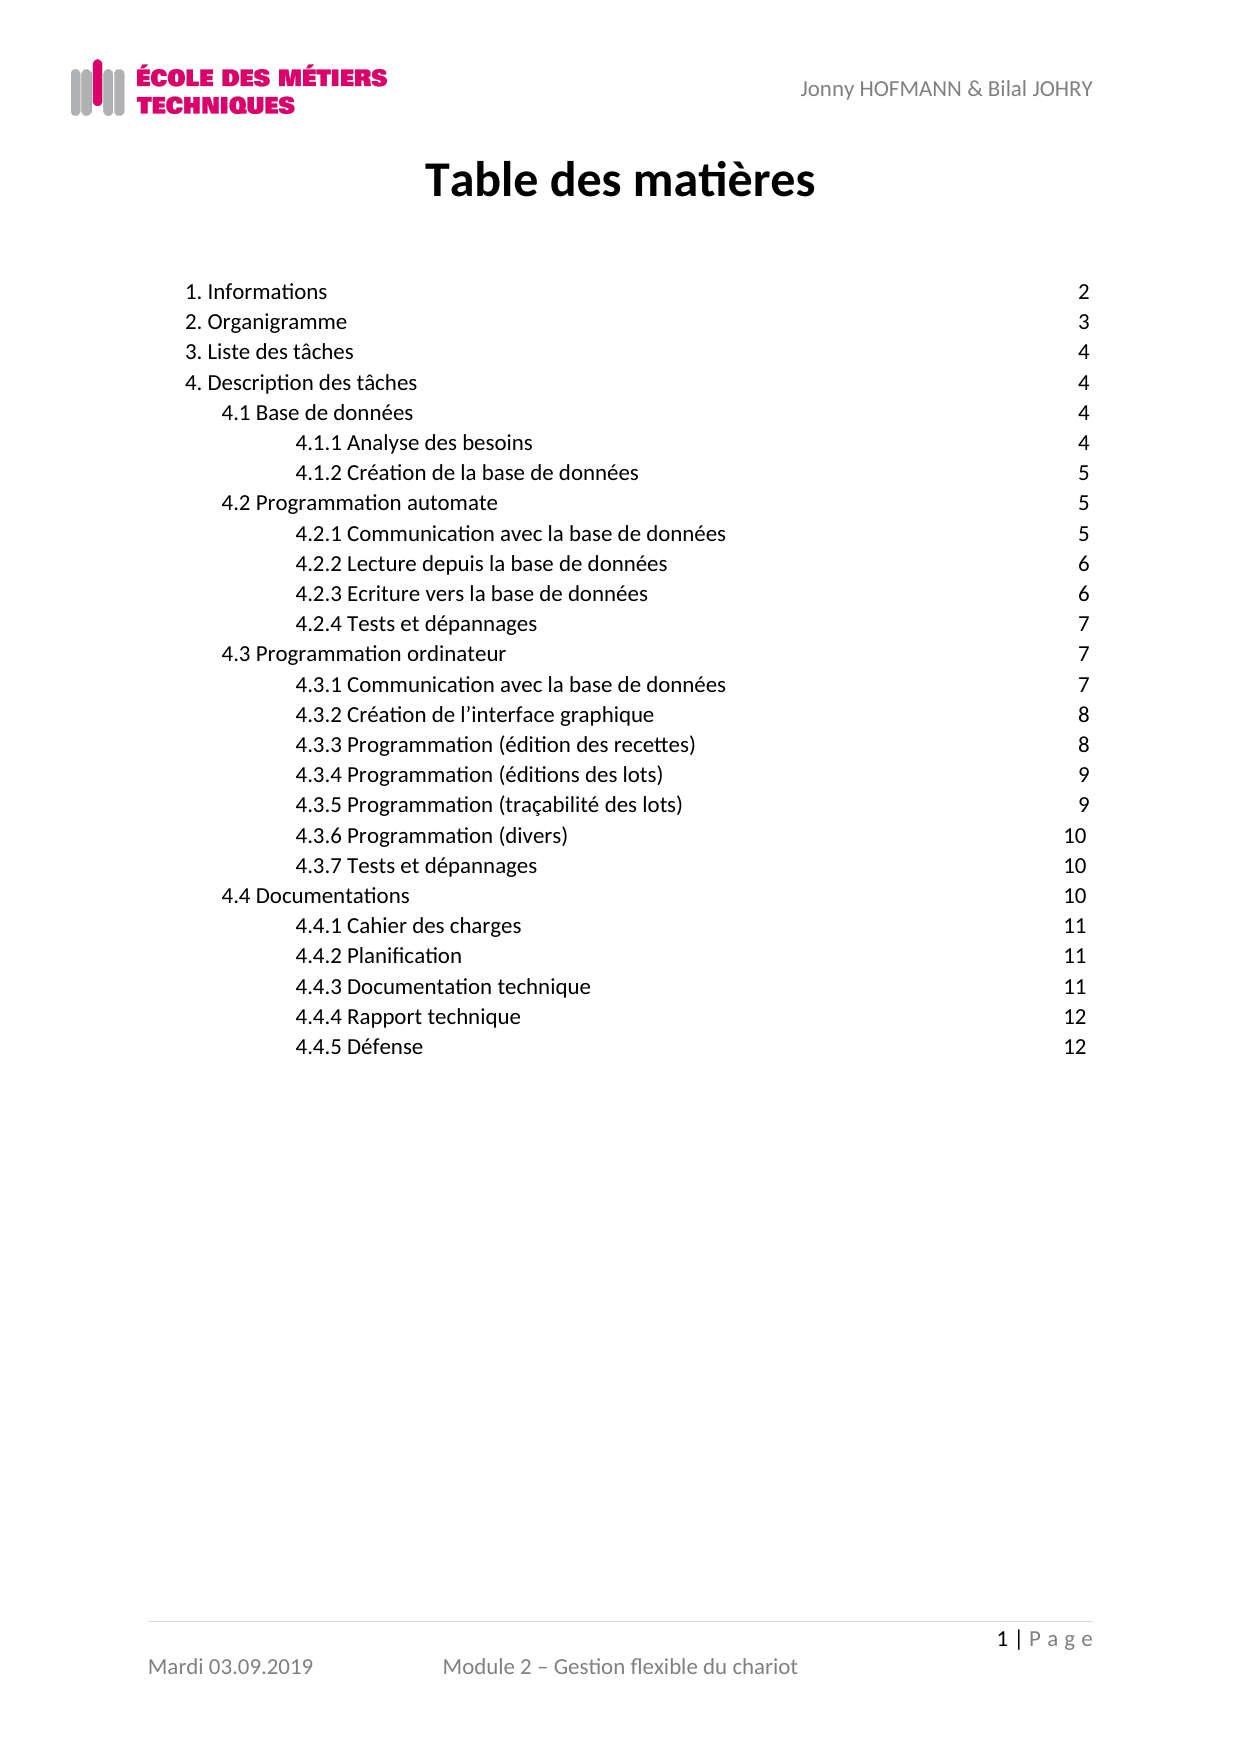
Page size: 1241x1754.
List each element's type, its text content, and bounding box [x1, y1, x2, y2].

text 4.2.2 Lecture depuis la base de données 6 [185, 549, 1093, 577]
picture [35, 59, 422, 116]
text 4.2.4 Tests et dépannages 7 [185, 609, 1093, 637]
text 4.4.4 Rapport technique 12 [185, 1002, 1093, 1030]
text 4.3.6 Programmation (divers) 10 [185, 821, 1093, 849]
text 4.1.1 Analyse des besoins 4 [185, 428, 1093, 456]
text 4.3 Programmation ordinateur 7 [185, 639, 1093, 667]
text 1. Informations 2 [185, 277, 1093, 305]
text 4.4 Documentations 10 [185, 881, 1093, 909]
text 4.1 Base de données 4 [185, 398, 1093, 426]
text 2. Organigramme 3 [185, 307, 1093, 335]
text 4.3.3 Programmation (édition des recettes) 8 [185, 730, 1093, 758]
text 4.3.5 Programmation (traçabilité des lots) 9 [185, 791, 1093, 818]
text 4.2.1 Communication avec la base de données 5 [185, 519, 1093, 547]
text 4.2.3 Ecriture vers la base de données 6 [185, 579, 1093, 607]
text 4.4.3 Documentation technique 11 [185, 972, 1093, 1000]
text 4.1.2 Création de la base de données 5 [185, 458, 1093, 486]
text 4.2 Programmation automate 5 [185, 488, 1093, 516]
text 4.4.5 Défense 12 [185, 1032, 1093, 1060]
text 3. Liste des tâches 4 [185, 337, 1093, 365]
text 4.3.1 Communication avec la base de données 7 [185, 670, 1093, 698]
text 4.4.2 Planification 11 [185, 942, 1093, 969]
text 4.3.4 Programmation (éditions des lots) 9 [185, 760, 1093, 788]
text 4.3.2 Création de l’interface graphique 8 [185, 700, 1093, 728]
text Table des matières [148, 148, 1093, 209]
text 4. Description des tâches 4 [185, 368, 1093, 396]
text 4.4.1 Cahier des charges 11 [185, 911, 1093, 939]
text 4.3.7 Tests et dépannages 10 [185, 851, 1093, 879]
